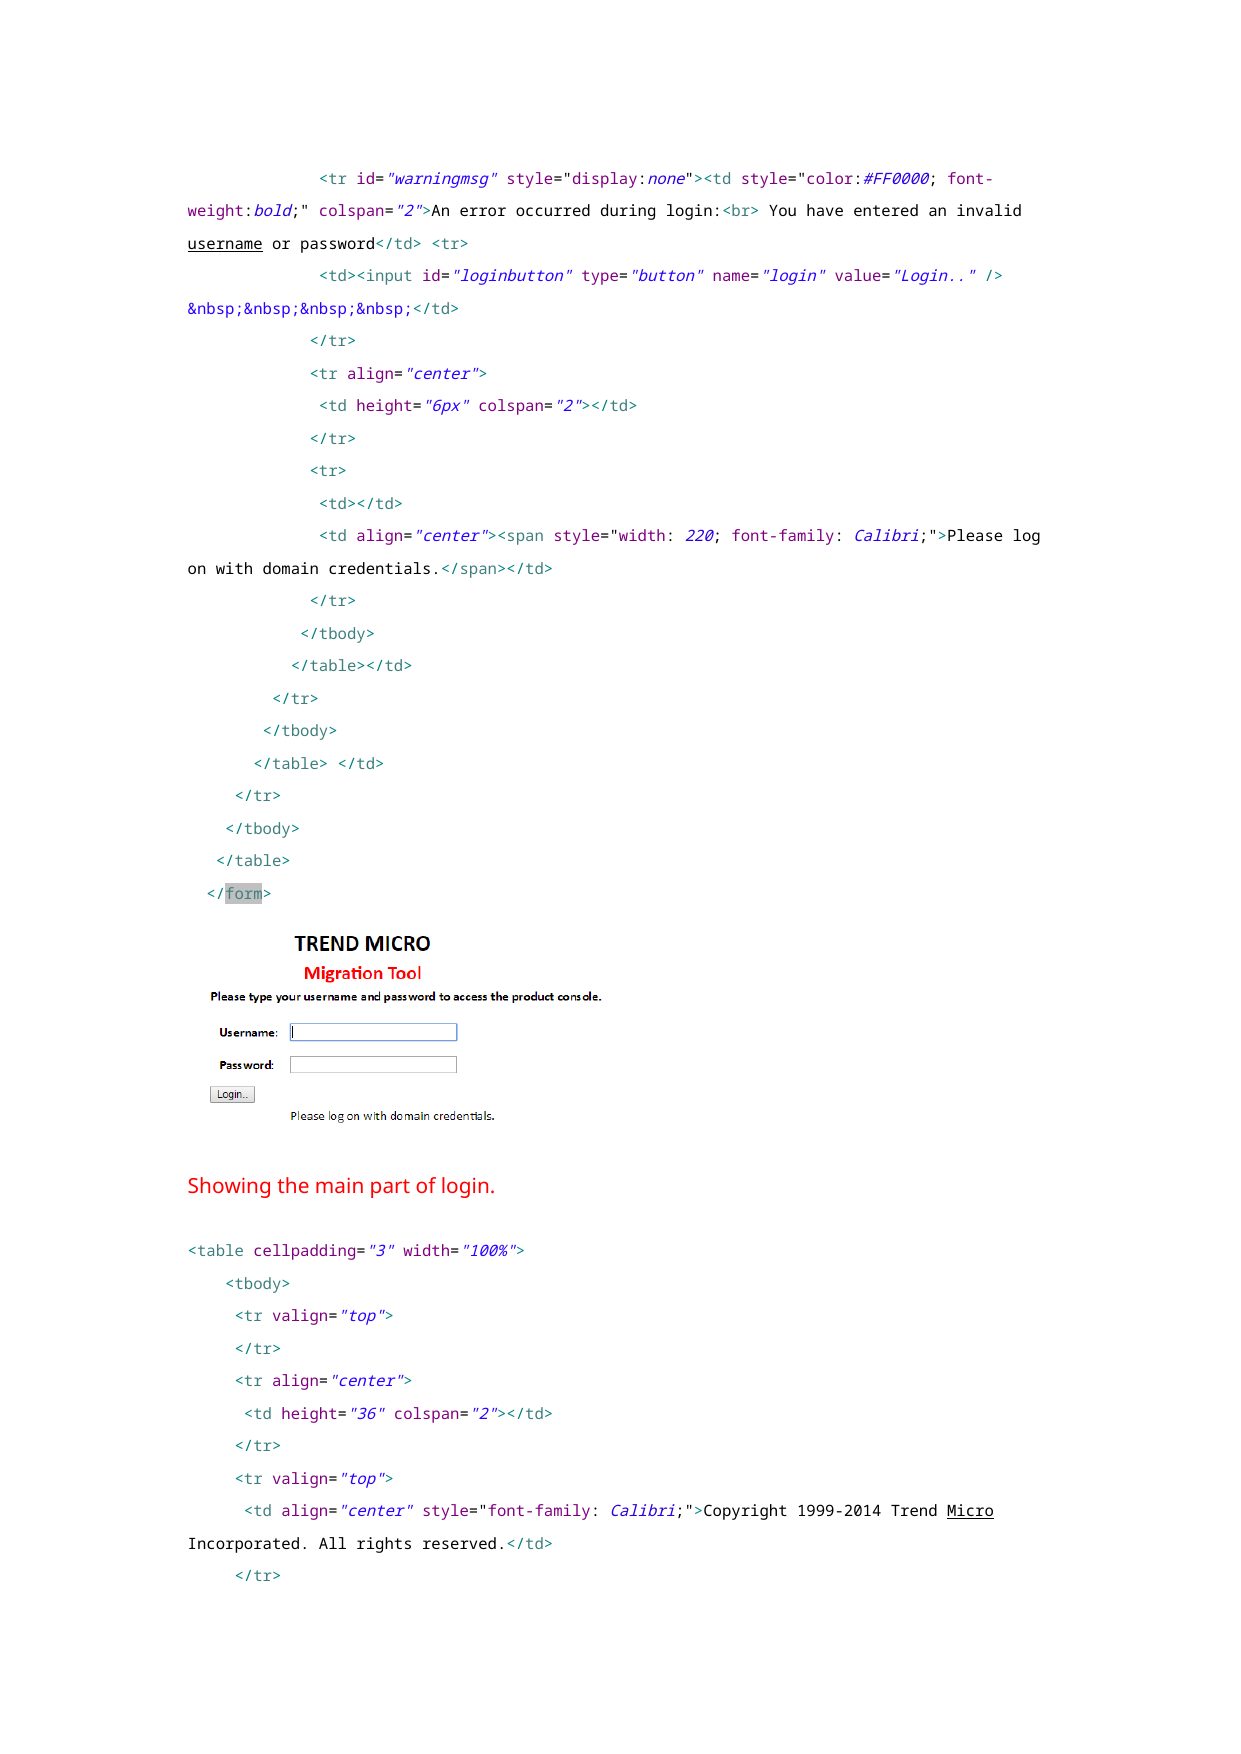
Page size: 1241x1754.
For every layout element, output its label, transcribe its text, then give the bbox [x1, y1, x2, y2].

text <tr id="warningmsg" style="display:none"><td style="color:#FF0000; font-weight:bold;" colspan="2">An error occurred during login:<br> You have entered an invalid username or password</td> <tr> [187, 162, 1053, 259]
text </table></td> [187, 649, 1053, 682]
text </tbody> [187, 812, 1053, 844]
text <td><input id="loginbutton" type="button" name="login" value="Login.." /> &nbsp;&nbsp;&nbsp;&nbsp;</td> [187, 259, 1053, 324]
text </tr> [187, 1429, 1053, 1462]
text <tr align="center"> [187, 357, 1053, 389]
text </tbody> [187, 714, 1053, 747]
text </tbody> [187, 617, 1053, 649]
text </tr> [187, 584, 1053, 617]
text <tr valign="top"> [187, 1462, 1053, 1494]
text <td align="center" style="font-family: Calibri;">Copyright 1999-2014 Trend Micro Incorporated. All rights reserved.</td> [187, 1494, 1053, 1559]
text </form> [187, 877, 1053, 909]
text <td></td> [187, 487, 1053, 519]
text <table cellpadding="3" width="100%"> [187, 1234, 1053, 1267]
text </tr> [187, 1332, 1053, 1364]
text </tr> [187, 422, 1053, 454]
text </tr> [187, 1559, 1053, 1592]
text <td align="center"><span style="width: 220; font-family: Calibri;">Please log on with domain credentials.</span></td> [187, 519, 1053, 584]
text </tr> [187, 324, 1053, 357]
text <td height="6px" colspan="2"></td> [187, 389, 1053, 422]
text </tr> [187, 779, 1053, 812]
text Showing the main part of login. [187, 1169, 1053, 1202]
text <tr> [187, 454, 1053, 487]
text </tr> [187, 682, 1053, 714]
text <td height="36" colspan="2"></td> [187, 1397, 1053, 1429]
text <tbody> [187, 1267, 1053, 1299]
text <tr valign="top"> [187, 1299, 1053, 1332]
text <tr align="center"> [187, 1364, 1053, 1397]
text </table> </td> [187, 747, 1053, 779]
picture [187, 920, 638, 1158]
text </table> [187, 844, 1053, 877]
